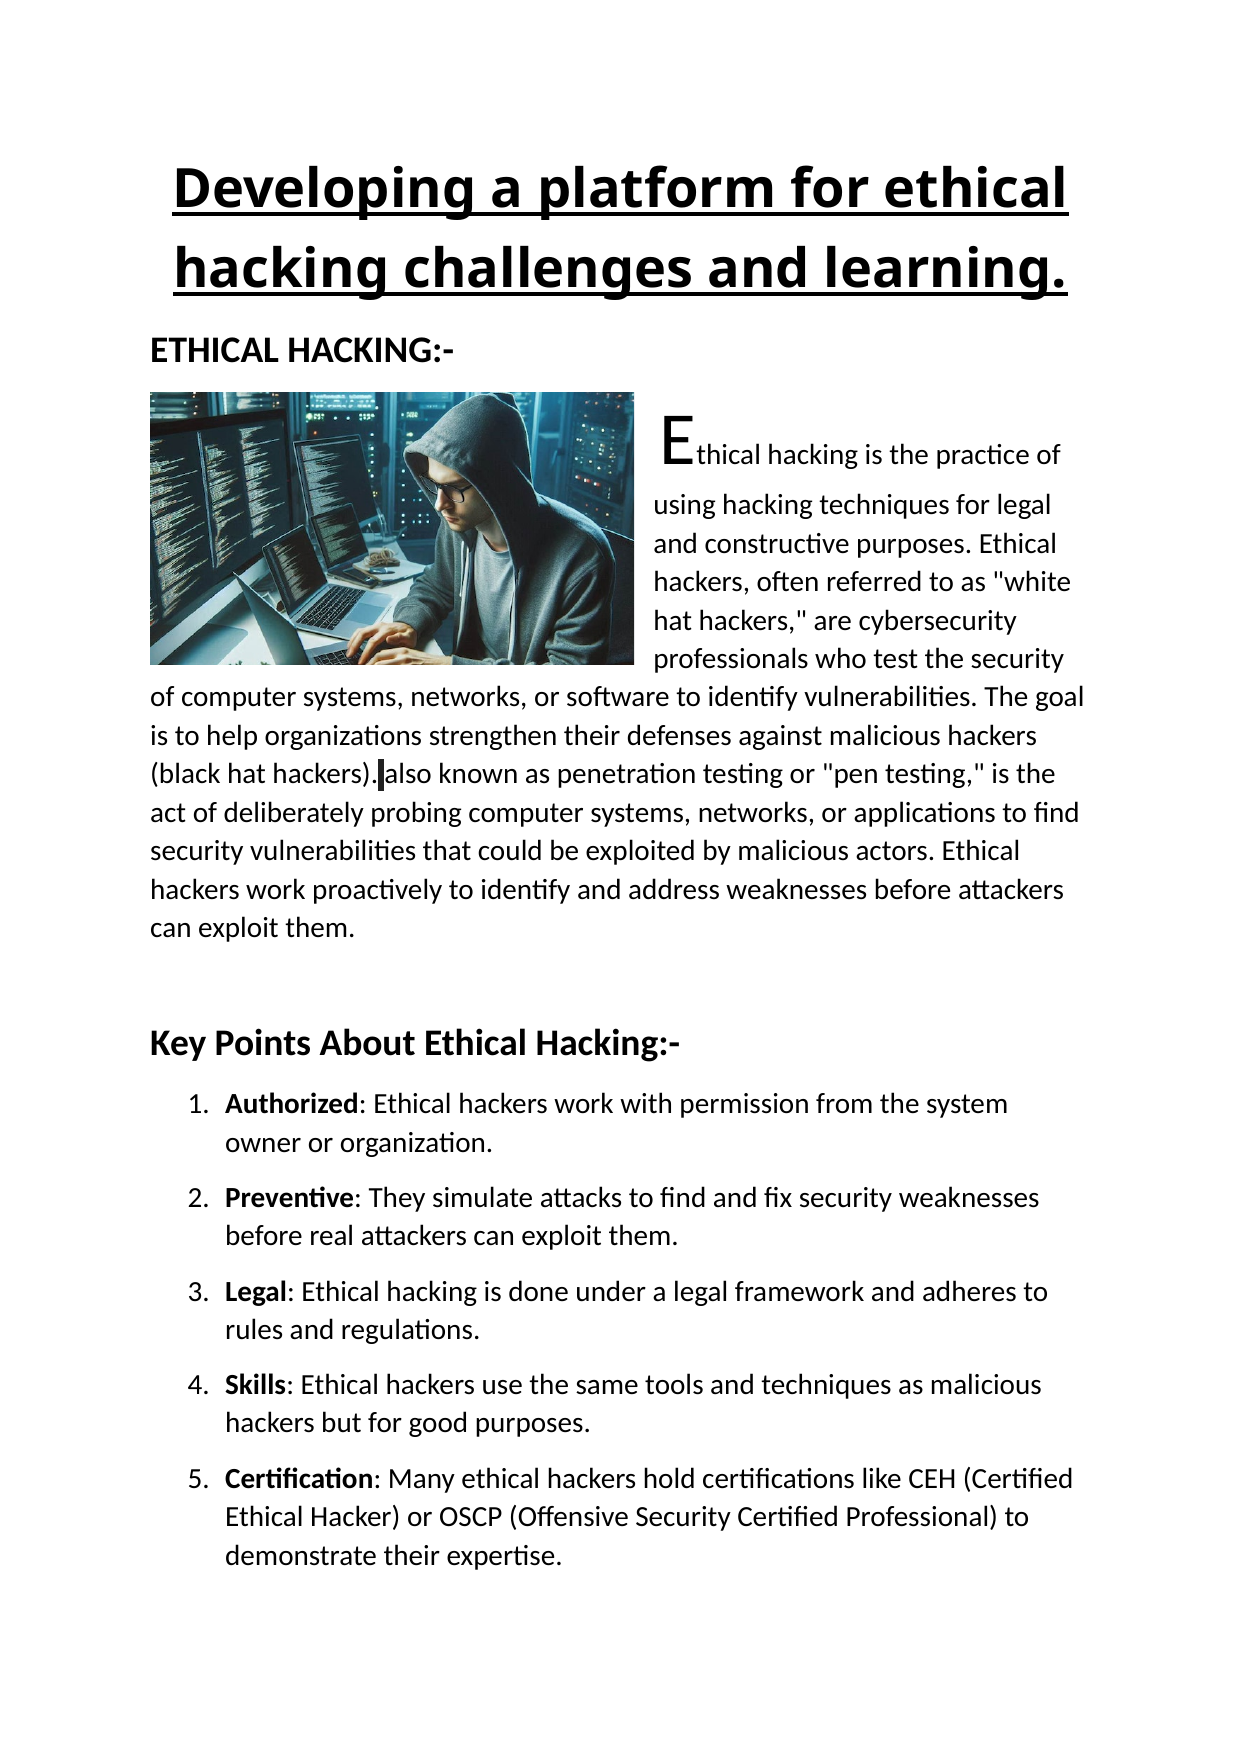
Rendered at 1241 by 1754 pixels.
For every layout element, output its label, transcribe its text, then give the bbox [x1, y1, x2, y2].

list Legal: Ethical hacking is done under a legal framework and adheres to rules and regulations. [187, 1273, 1090, 1347]
text ETHICAL HACKING:- [150, 326, 1090, 372]
text Developing a platform for ethical hacking challenges and learning. [150, 150, 1090, 303]
list Authorized: Ethical hackers work with permission from the system owner or organization. [187, 1086, 1090, 1159]
picture [150, 392, 635, 665]
list Skills: Ethical hackers use the same tools and techniques as malicious hackers but for good purposes. [187, 1366, 1090, 1440]
list Preventive: They simulate attacks to find and fix security weaknesses before real attackers can exploit them. [187, 1179, 1090, 1253]
list Certification: Many ethical hackers hold certifications like CEH (Certified Ethical Hacker) or OSCP (Offensive Security Certified Professional) to demonstrate their expertise. [187, 1460, 1090, 1572]
text Key Points About Ethical Hacking:- [150, 1019, 1090, 1065]
